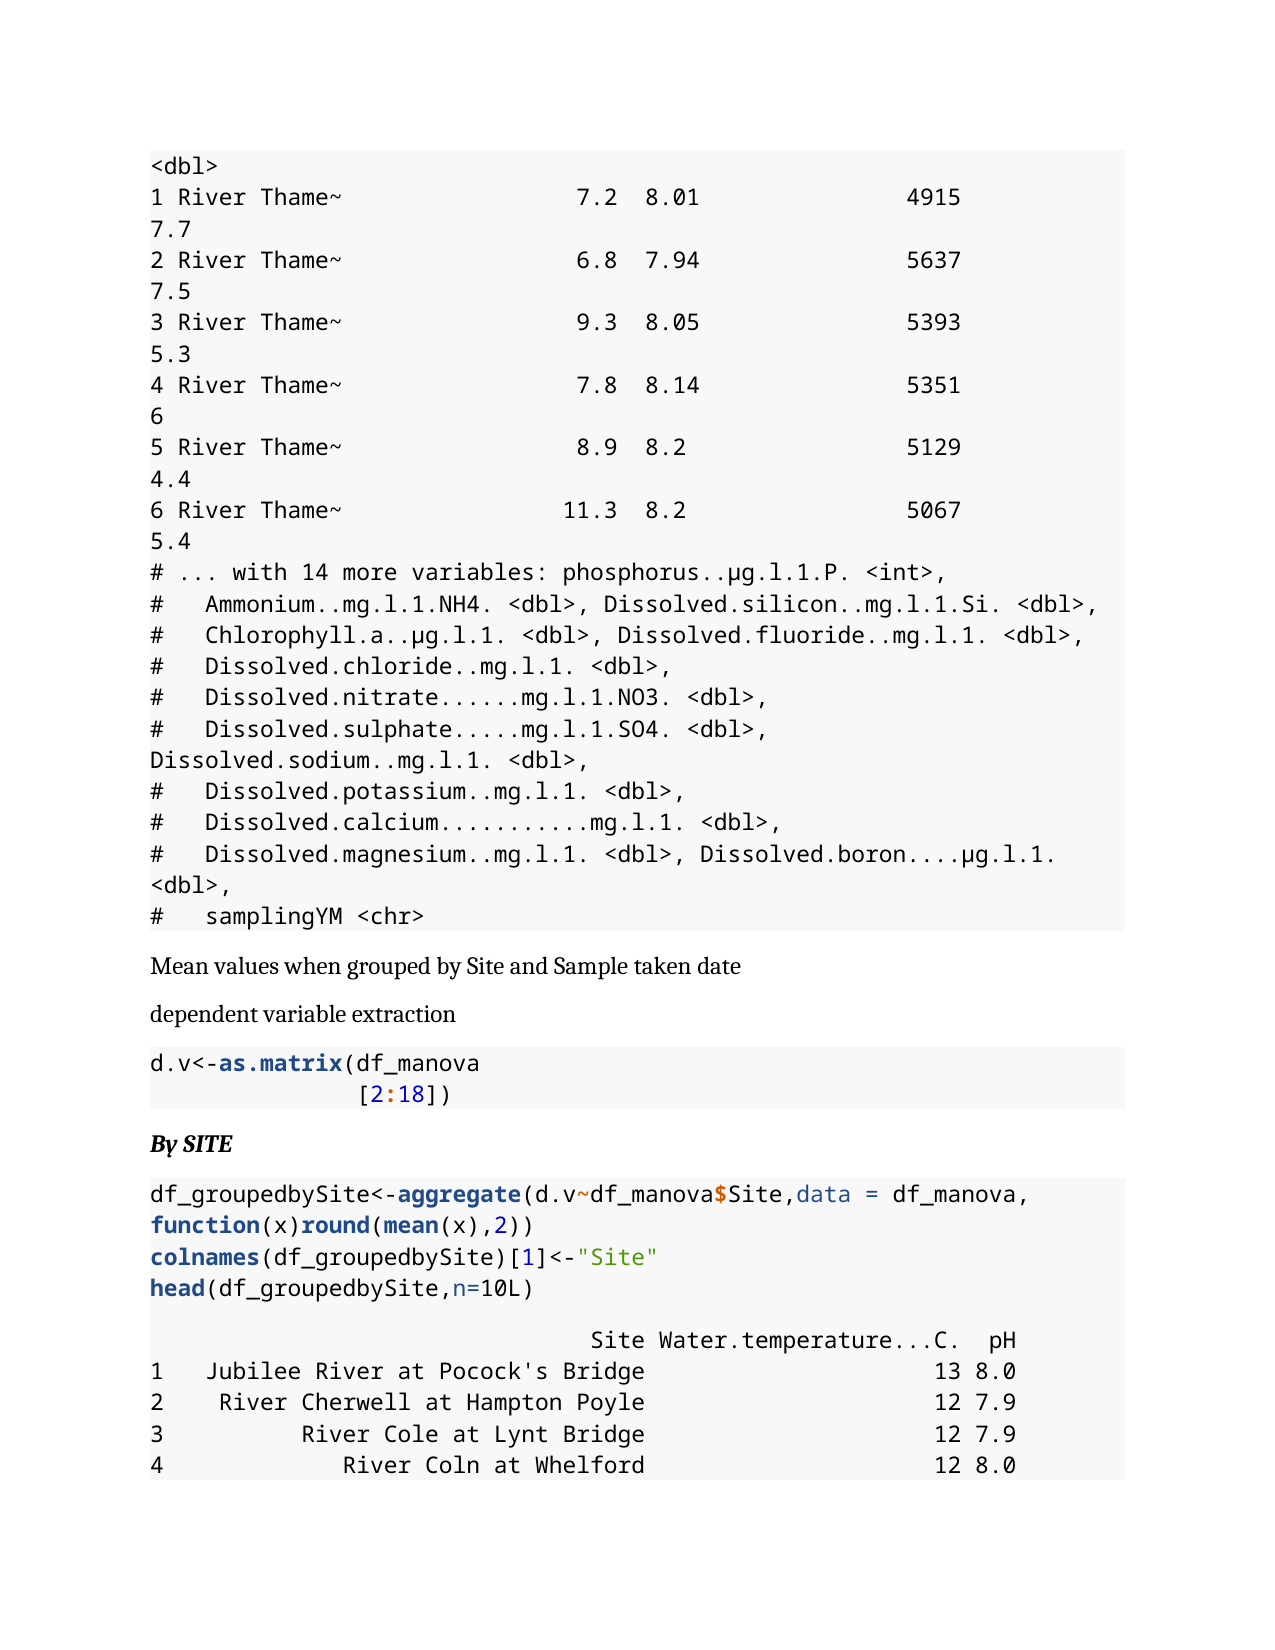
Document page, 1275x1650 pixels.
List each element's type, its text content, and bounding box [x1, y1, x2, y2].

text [150, 150, 1125, 931]
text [150, 1324, 1125, 1480]
text Mean values when grouped by Site and Sample taken date [150, 952, 1125, 981]
text By SITE [150, 1130, 1125, 1159]
text d.v<-as.matrix(df_manova [2:18]) [452, 1047, 1125, 1109]
text df_groupedbySite<-aggregate(d.v~df_manova$Site,data = df_manova, function(x)round(mean(x),2)) colnames(df_groupedbySite)[1]<-"Site" head(df_groupedbySite,n=10L) [535, 1178, 1125, 1303]
text dependent variable extraction [150, 999, 1125, 1028]
